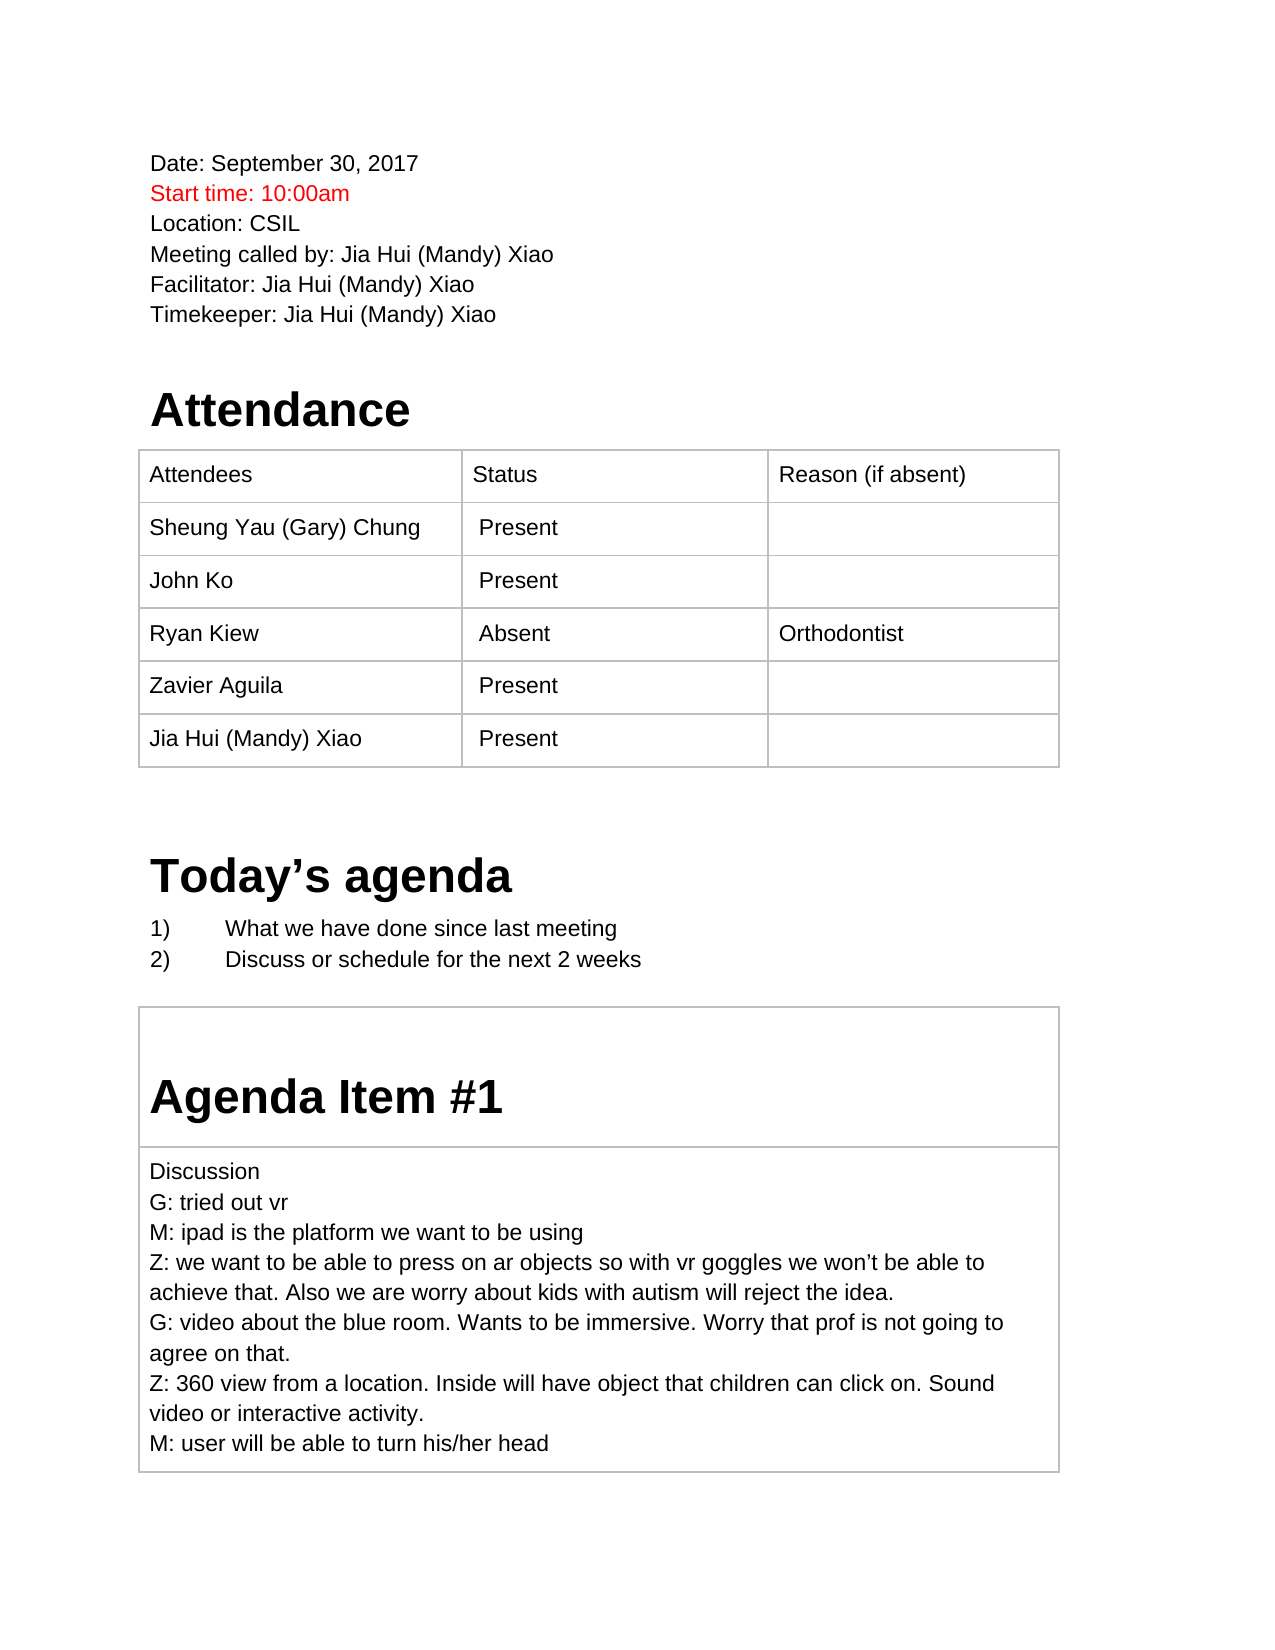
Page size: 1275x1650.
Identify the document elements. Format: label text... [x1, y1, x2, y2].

table_cell Present [463, 715, 767, 766]
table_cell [140, 1148, 1058, 1471]
table_header Reason (if absent) [769, 451, 1058, 502]
text Facilitator: Jia Hui (Mandy) Xiao [150, 271, 1125, 297]
table_header Attendees [140, 451, 461, 502]
table_cell Present [463, 556, 767, 607]
table_cell [769, 662, 1058, 713]
table_cell Present [463, 662, 767, 713]
subtitle Today’s agenda [150, 848, 1125, 903]
table_cell Ryan Kiew [140, 609, 461, 660]
table_cell John Ko [140, 556, 461, 607]
text Timekeeper: Jia Hui (Mandy) Xiao [150, 301, 1125, 327]
table_header Status [463, 451, 767, 502]
table_cell Sheung Yau (Gary) Chung [140, 503, 461, 554]
table_cell Zavier Aguila [140, 662, 461, 713]
table_cell Jia Hui (Mandy) Xiao [140, 715, 461, 766]
text Meeting called by: Jia Hui (Mandy) Xiao [150, 241, 1125, 267]
table_cell [769, 556, 1058, 607]
text 2) Discuss or schedule for the next 2 weeks [150, 946, 1125, 972]
text Location: CSIL [150, 210, 1125, 237]
subtitle Attendance [150, 381, 1125, 436]
text Date: September 30, 2017 [150, 150, 1125, 176]
text 1) What we have done since last meeting [150, 915, 1125, 942]
text Start time: 10:00am [150, 180, 1125, 207]
table_cell Absent [463, 609, 767, 660]
table_cell Present [463, 503, 767, 554]
table_cell [769, 715, 1058, 766]
table_cell Orthodontist [769, 609, 1058, 660]
table_cell [769, 503, 1058, 554]
table_header Agenda Item #1 [140, 1008, 1058, 1146]
